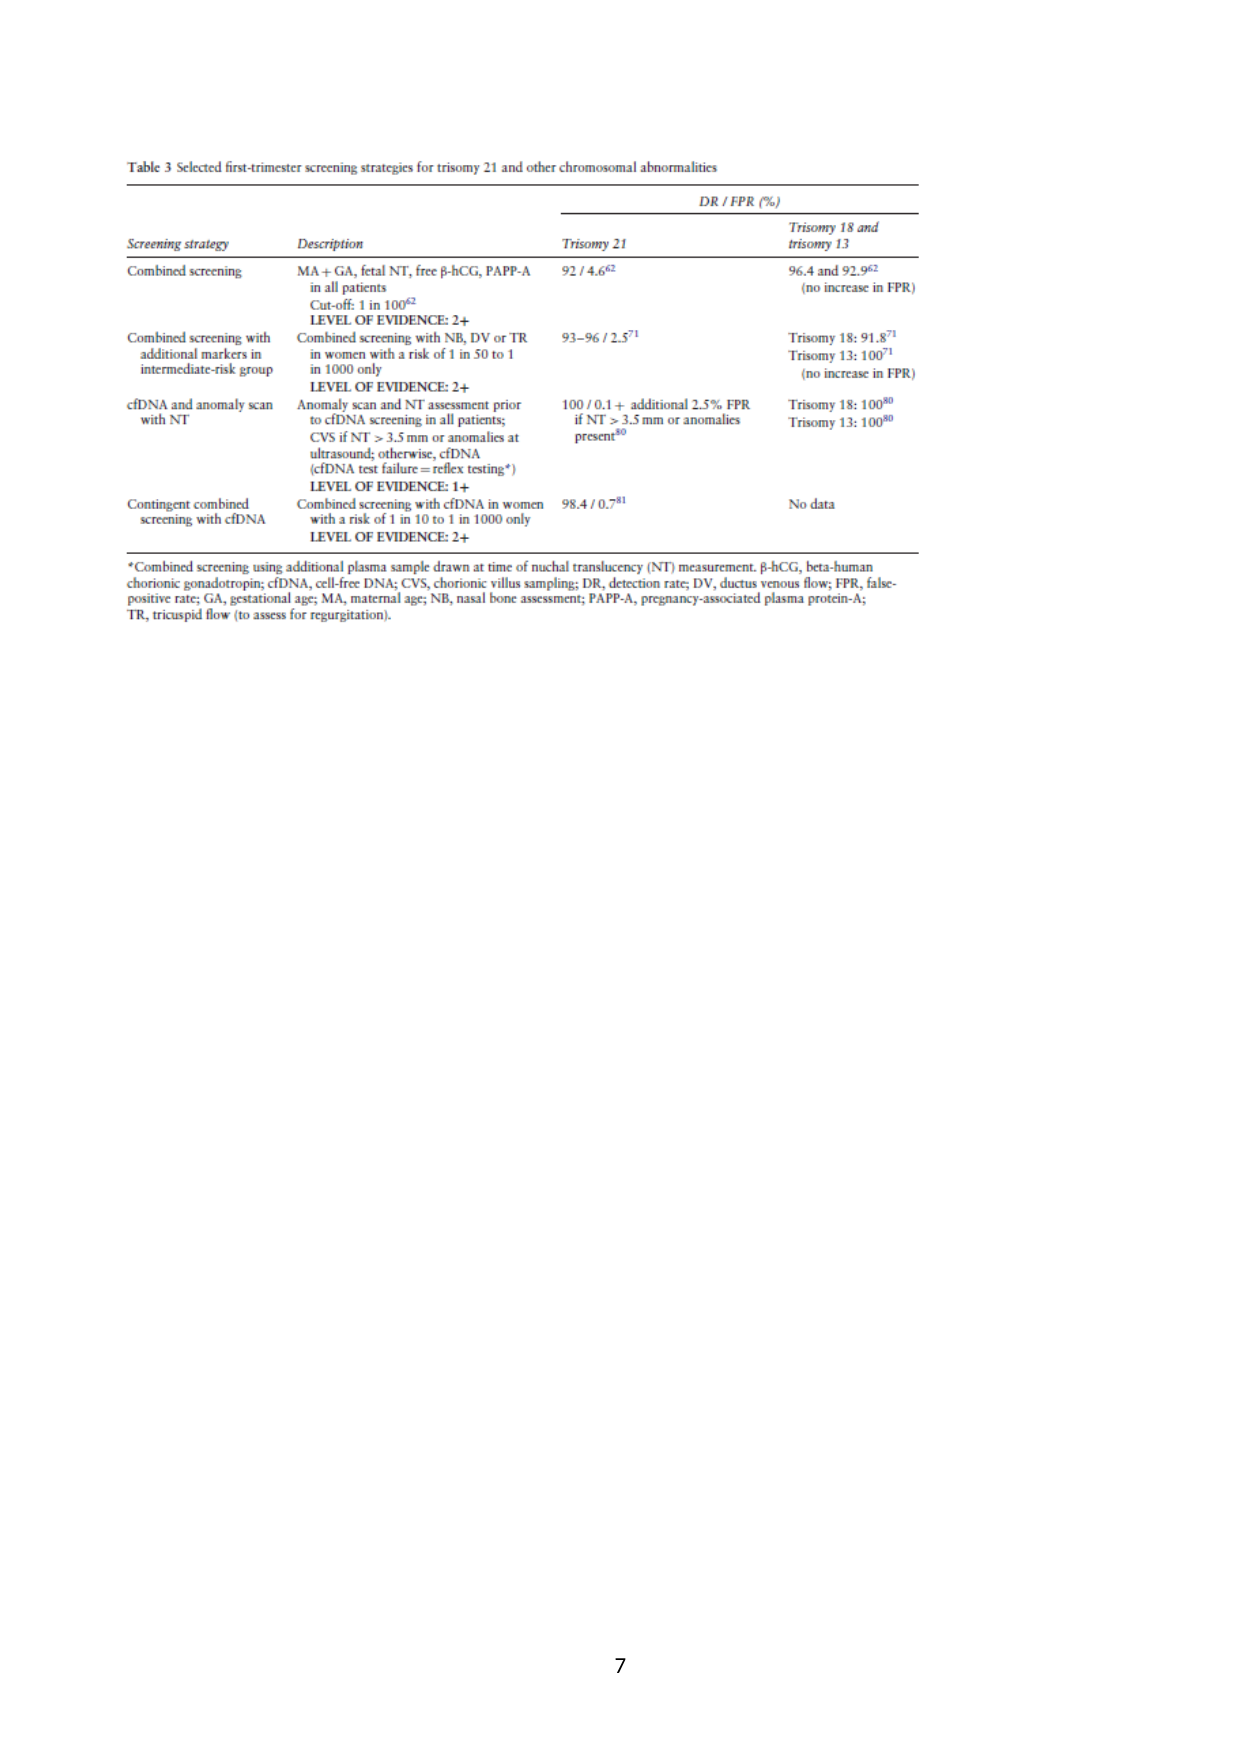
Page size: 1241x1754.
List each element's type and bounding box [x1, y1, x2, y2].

picture [112, 150, 938, 644]
